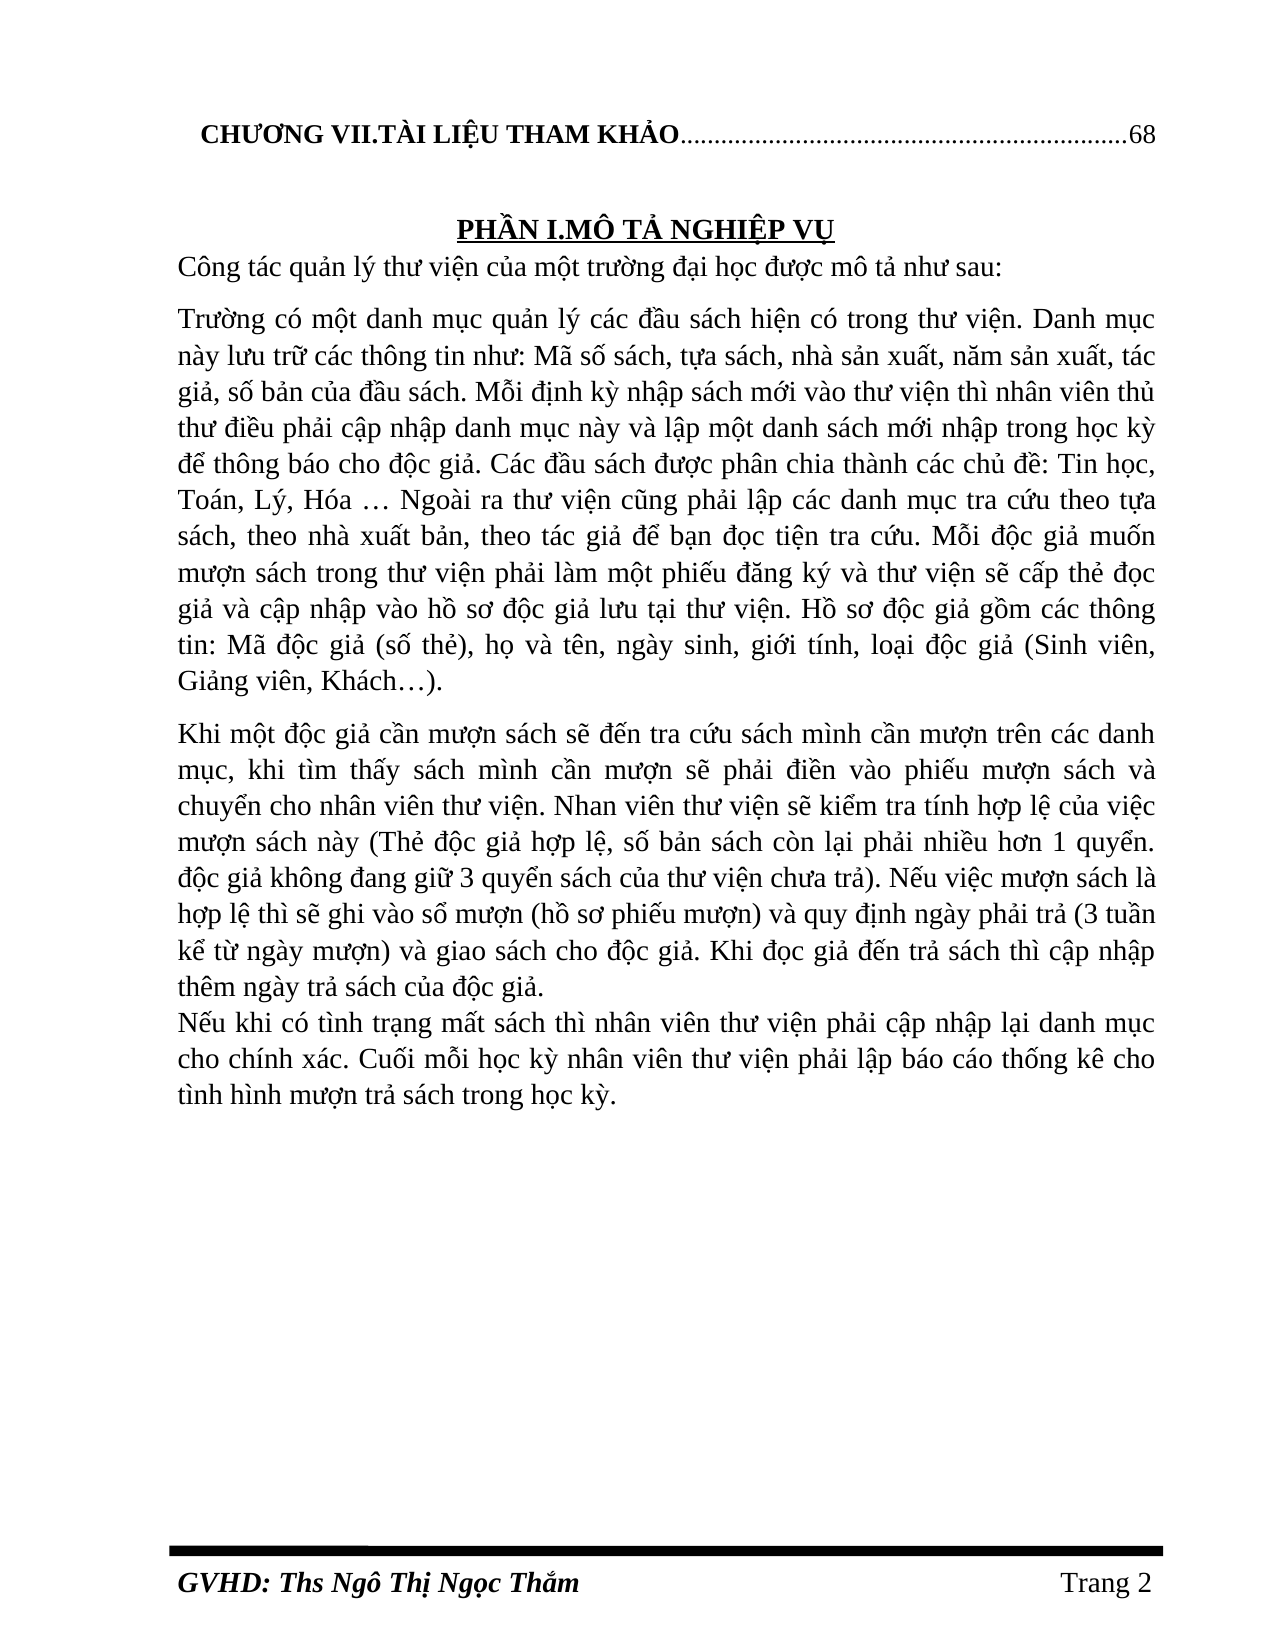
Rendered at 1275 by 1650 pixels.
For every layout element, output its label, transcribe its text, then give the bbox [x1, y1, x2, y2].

list Khi một độc giả cần mượn sách sẽ đến tra cứu sách mình cần mượn trên các danh mục, khi tìm thấy sách mình cần mượn sẽ phải điền vào phiếu mượn sách và chuyển cho nhân viên thư viện. Nhan viên thư viện sẽ kiểm tra tính hợp lệ của việc mượn sách này (Thẻ độc giả hợp lệ, số bản sách còn lại phải nhiều hơn 1 quyển. độc giả không đang giữ 3 quyển sách của thư viện chưa trả). Nếu việc mượn sách là hợp lệ thì sẽ ghi vào sổ mượn (hồ sơ phiếu mượn) và quy định ngày phải trả (3 tuần kể từ ngày mượn) và giao sách cho độc giả. Khi đọc giả đến trả sách thì cập nhập thêm ngày trả sách của độc giả. [177, 716, 1157, 1002]
list Nếu khi có tình trạng mất sách thì nhân viên thư viện phải cập nhập lại danh mục cho chính xác. Cuối mỗi học kỳ nhân viên thư viện phải lập báo cáo thống kê cho tình hình mượn trả sách trong học kỳ. [177, 1005, 1157, 1111]
list PHẦN I.MÔ TẢ NGHIỆP VỤ [252, 212, 1039, 246]
text Trường có một danh mục quản lý các đầu sách hiện có trong thư viện. Danh mục này lưu trữ các thông tin như: Mã số sách, tựa sách, nhà sản xuất, năm sản xuất, tác giả, số bản của đầu sách. Mỗi định kỳ nhập sách mới vào thư viện thì nhân viên thủ thư điều phải cập nhập danh mục này và lập một danh sách mới nhập trong học kỳ để thông báo cho độc giả. Các đầu sách được phân chia thành các chủ đề: Tin học, Toán, Lý, Hóa … Ngoài ra thư viện cũng phải lập các danh mục tra cứu theo tựa sách, theo nhà xuất bản, theo tác giả để bạn đọc tiện tra cứu. Mỗi độc giả muốn mượn sách trong thư viện phải làm một phiếu đăng ký và thư viện sẽ cấp thẻ đọc giả và cập nhập vào hồ sơ độc giả lưu tại thư viện. Hồ sơ độc giả gồm các thông tin: Mã độc giả (số thẻ), họ và tên, ngày sinh, giới tính, loại độc giả (Sinh viên, Giảng viên, Khách…). [177, 302, 1157, 697]
text Công tác quản lý thư viện của một trường đại học được mô tả như sau: [177, 249, 1157, 282]
